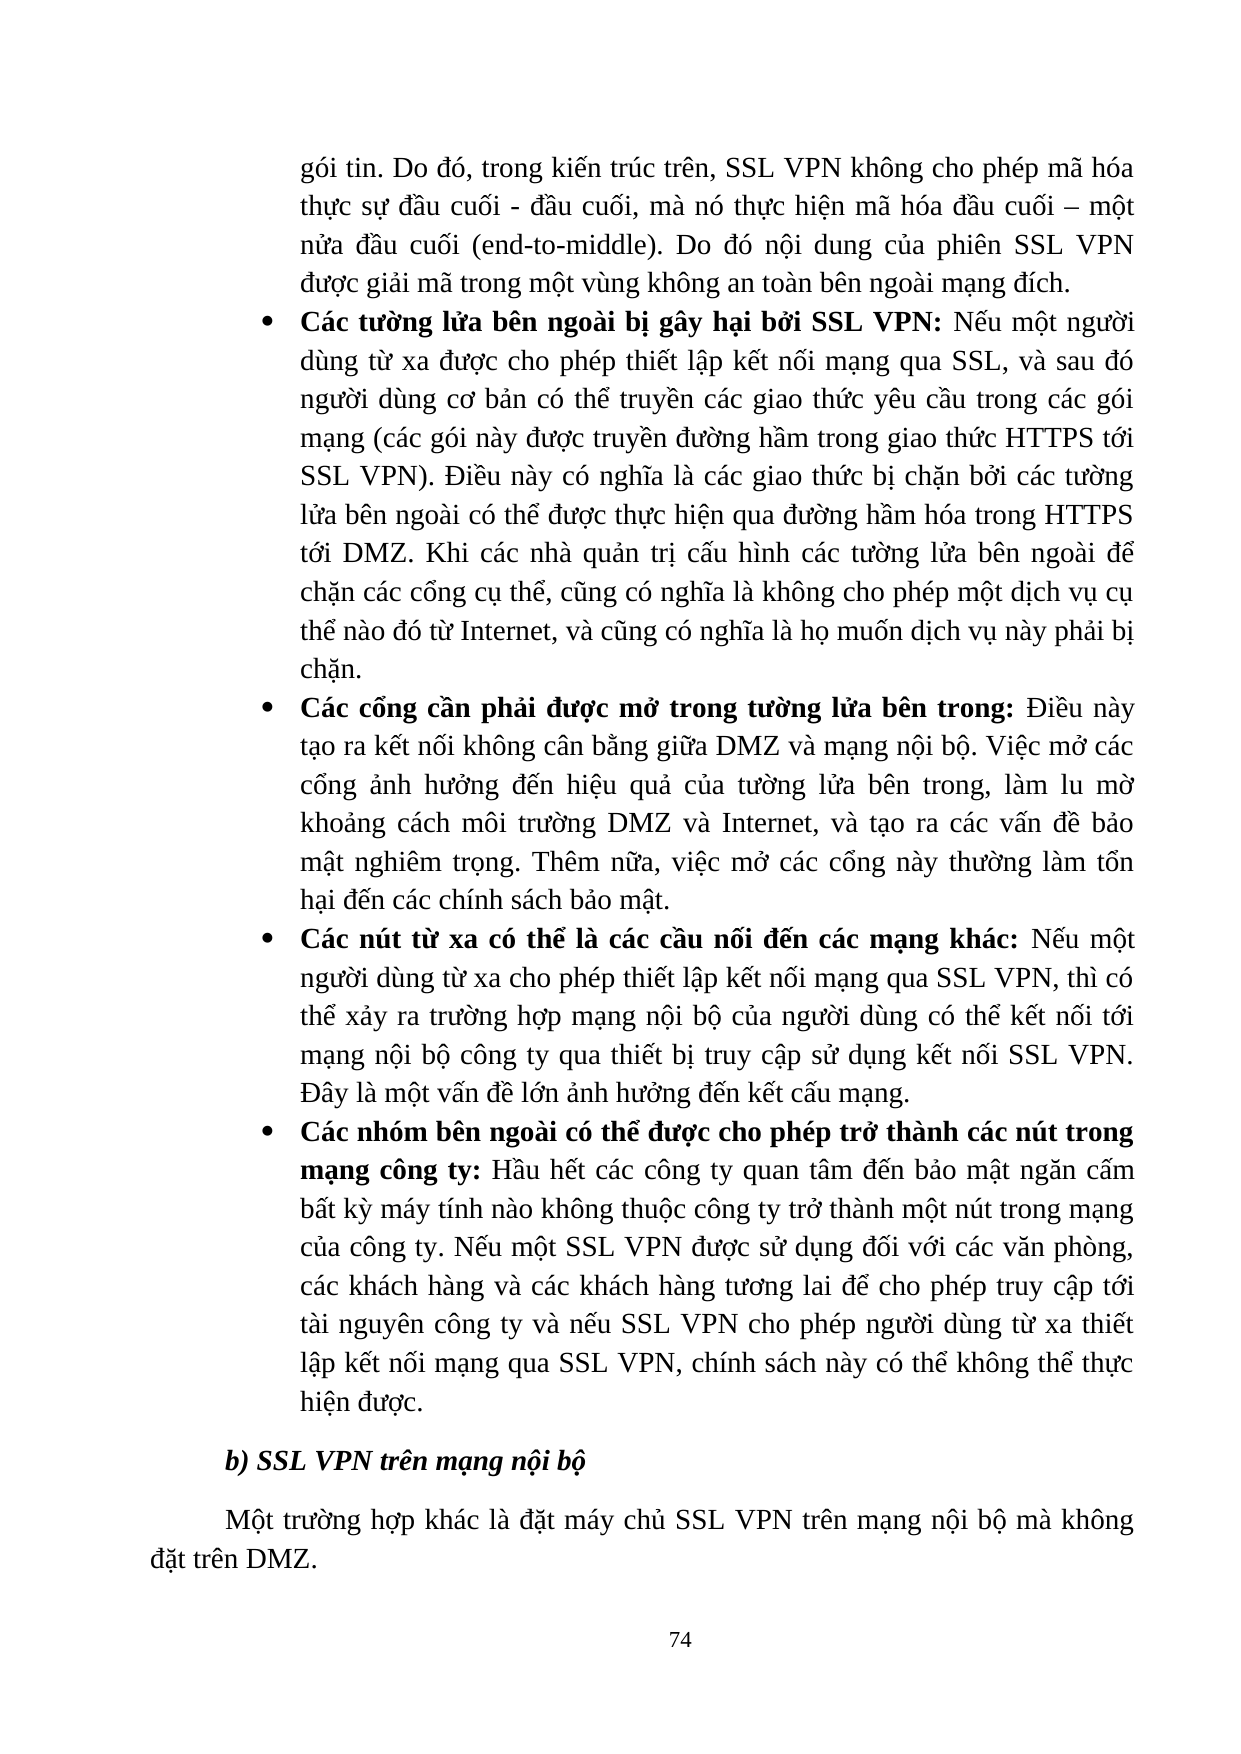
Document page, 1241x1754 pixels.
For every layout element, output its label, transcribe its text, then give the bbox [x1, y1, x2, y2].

text Một trường hợp khác là đặt máy chủ SSL VPN trên mạng nội bộ mà không đặt trên DMZ. [150, 1502, 1135, 1574]
list Các nút từ xa có thể là các cầu nối đến các mạng khác: Nếu một người dùng từ xa cho phép thiết lập kết nối mạng qua SSL VPN, thì có thể xảy ra trường hợp mạng nội bộ của người dùng có thể kết nối tới mạng nội bộ công ty qua thiết bị truy cập sử dụng kết nối SSL VPN. Đây là một vấn đề lớn ảnh hưởng đến kết cấu mạng. [262, 921, 1135, 1109]
text b) SSL VPN trên mạng nội bộ [150, 1443, 1135, 1477]
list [262, 150, 1135, 299]
list Các nhóm bên ngoài có thể được cho phép trở thành các nút trong mạng công ty: Hầu hết các công ty quan tâm đến bảo mật ngăn cấm bất kỳ máy tính nào không thuộc công ty trở thành một nút trong mạng của công ty. Nếu một SSL VPN được sử dụng đối với các văn phòng, các khách hàng và các khách hàng tương lai để cho phép truy cập tới tài nguyên công ty và nếu SSL VPN cho phép người dùng từ xa thiết lập kết nối mạng qua SSL VPN, chính sách này có thể không thể thực hiện được. [262, 1114, 1135, 1417]
list Các tường lửa bên ngoài bị gây hại bởi SSL VPN: Nếu một người dùng từ xa được cho phép thiết lập kết nối mạng qua SSL, và sau đó người dùng cơ bản có thể truyền các giao thức yêu cầu trong các gói mạng (các gói này được truyền đường hầm trong giao thức HTTPS tới SSL VPN). Điều này có nghĩa là các giao thức bị chặn bởi các tường lửa bên ngoài có thể được thực hiện qua đường hầm hóa trong HTTPS tới DMZ. Khi các nhà quản trị cấu hình các tường lửa bên ngoài để chặn các cổng cụ thể, cũng có nghĩa là không cho phép một dịch vụ cụ thể nào đó từ Internet, và cũng có nghĩa là họ muốn dịch vụ này phải bị chặn. [262, 304, 1135, 685]
list Các cổng cần phải được mở trong tường lửa bên trong: Điều này tạo ra kết nối không cân bằng giữa DMZ và mạng nội bộ. Việc mở các cổng ảnh hưởng đến hiệu quả của tường lửa bên trong, làm lu mờ khoảng cách môi trường DMZ và Internet, và tạo ra các vấn đề bảo mật nghiêm trọng. Thêm nữa, việc mở các cổng này thường làm tổn hại đến các chính sách bảo mật. [262, 690, 1135, 916]
